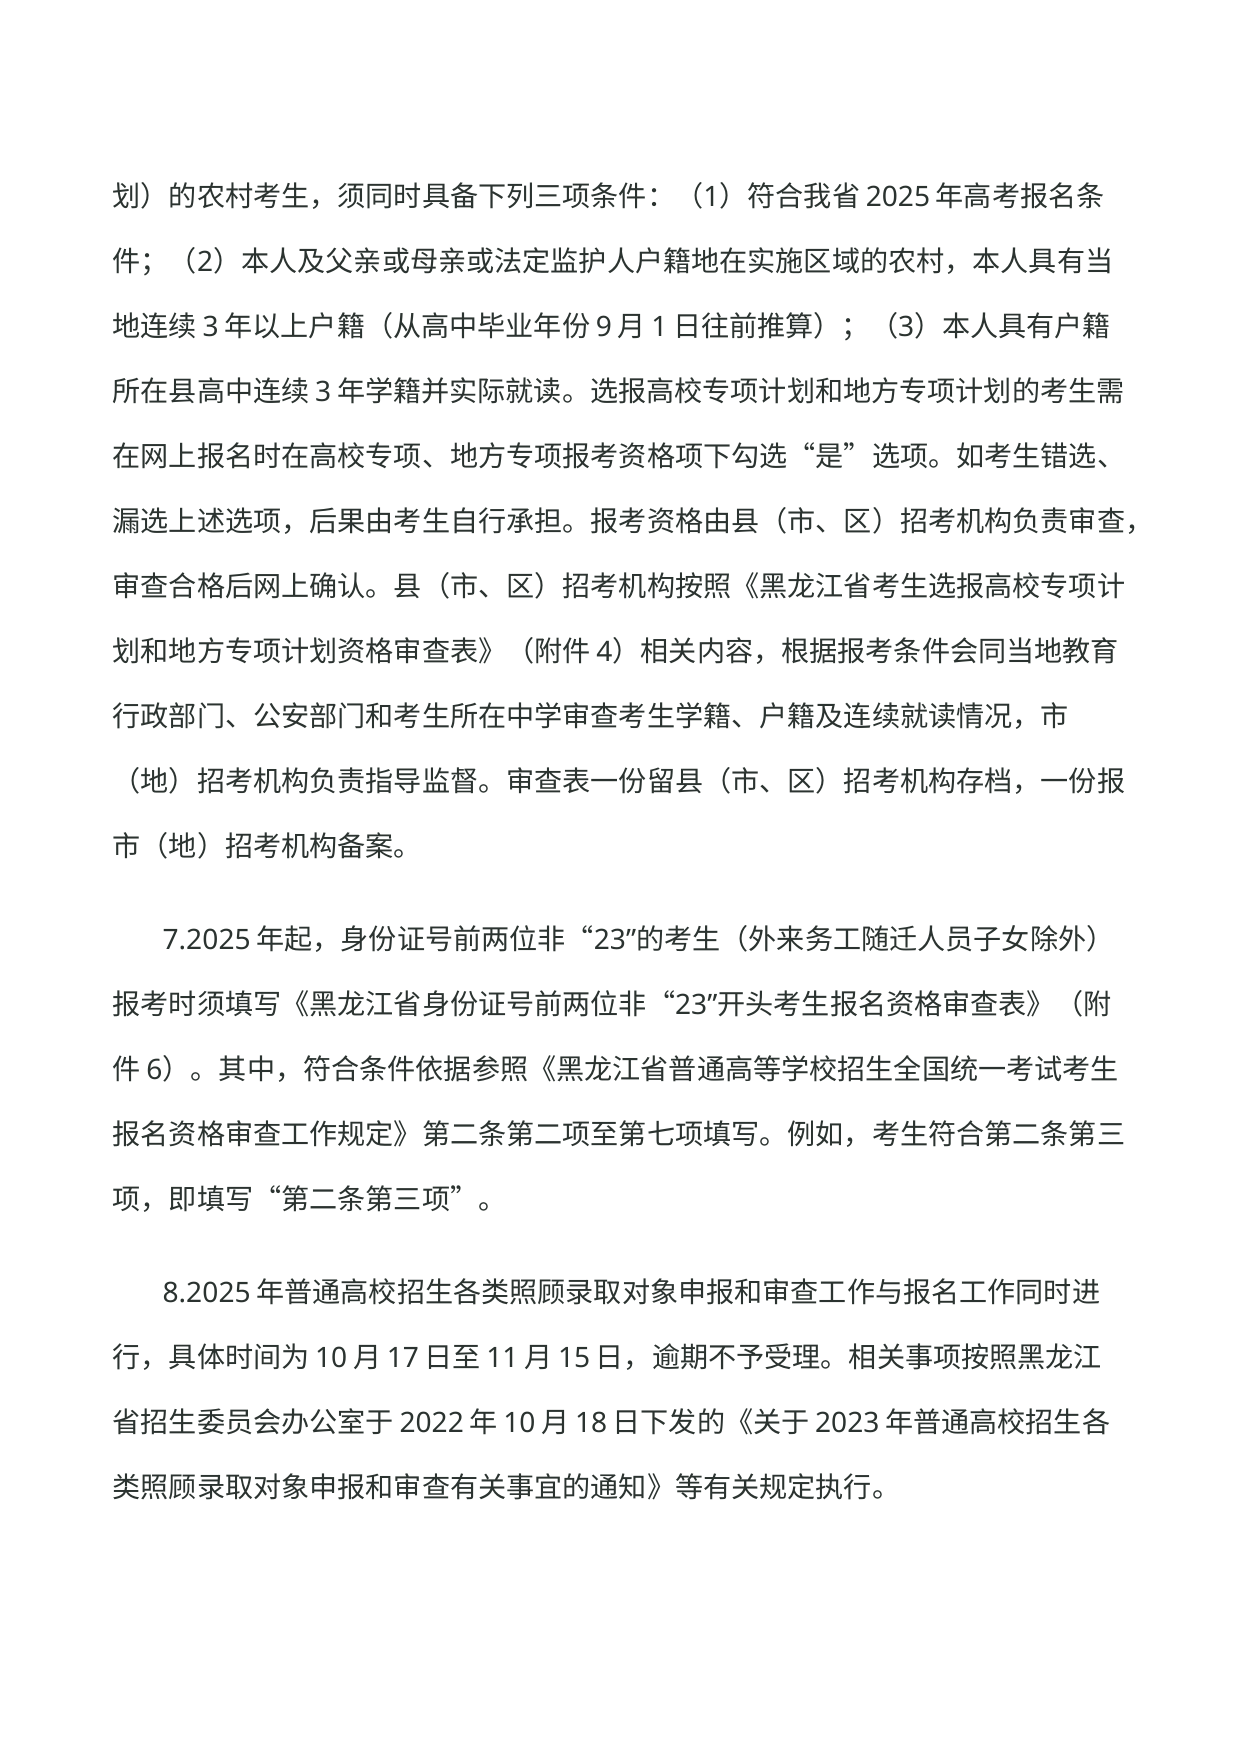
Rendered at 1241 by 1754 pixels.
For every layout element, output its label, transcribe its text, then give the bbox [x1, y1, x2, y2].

text 7.2025年起，身份证号前两位非“23”的考生（外来务工随迁人员子女除外）报考时须填写《黑龙江省身份证号前两位非“23”开头考生报名资格审查表》（附件6）。其中，符合条件依据参照《黑龙江省普通高等学校招生全国统一考试考生报名资格审查工作规定》第二条第二项至第七项填写。例如，考生符合第二条第三项，即填写“第二条第三项”。 [112, 905, 1128, 1230]
text 8.2025年普通高校招生各类照顾录取对象申报和审查工作与报名工作同时进行，具体时间为10月17日至11月15日，逾期不予受理。相关事项按照黑龙江省招生委员会办公室于2022年10月18日下发的《关于2023年普通高校招生各类照顾录取对象申报和审查有关事宜的通知》等有关规定执行。 [112, 1258, 1128, 1518]
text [112, 162, 1128, 877]
